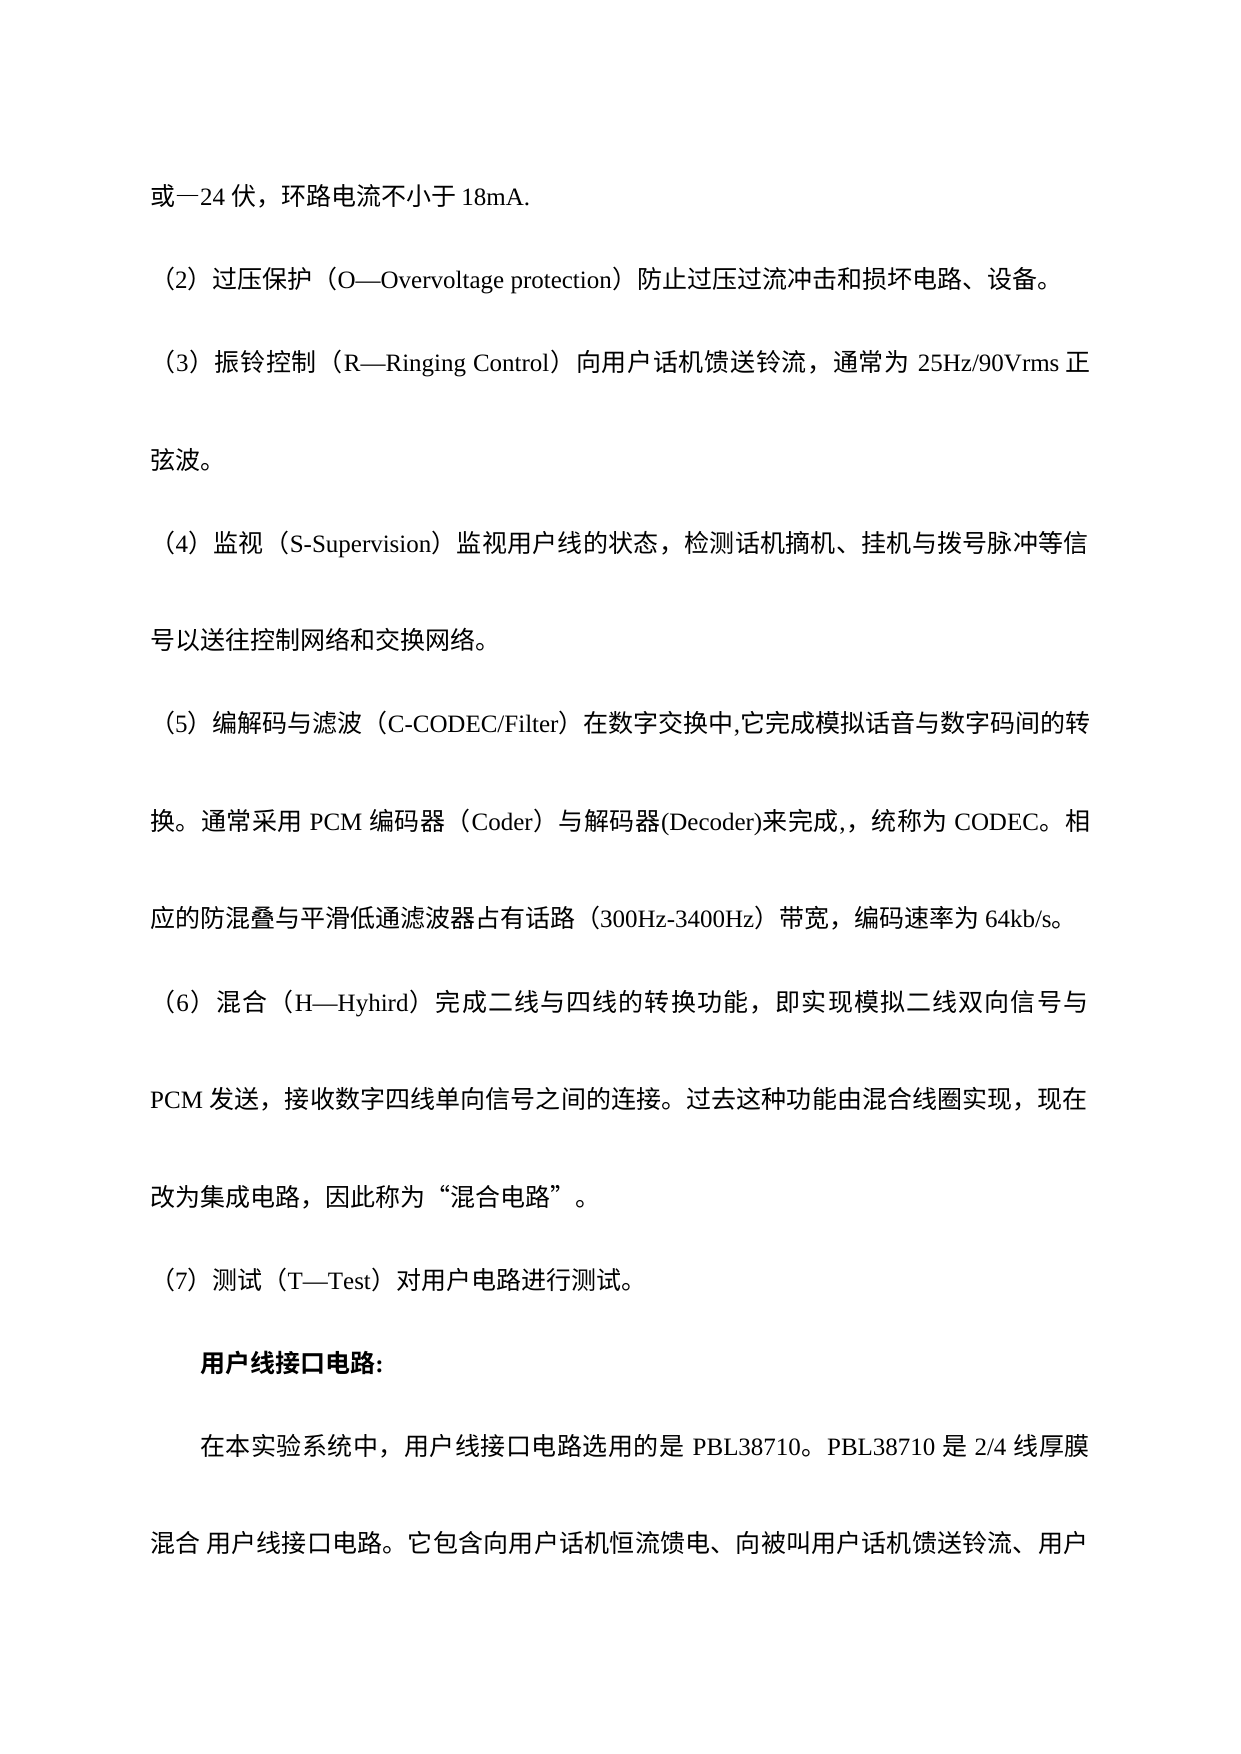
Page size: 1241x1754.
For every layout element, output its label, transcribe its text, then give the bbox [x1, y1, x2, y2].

text （7）测试（T—Test）对用户电路进行测试。 [150, 1246, 1090, 1311]
text （6）混合（H—Hyhird）完成二线与四线的转换功能，即实现模拟二线双向信号与 PCM 发送，接收数字四线单向信号之间的连接。过去这种功能由混合线圈实现，现在 改为集成电路，因此称为“混合电路”。 [150, 968, 1090, 1228]
text （2）过压保护（O—Overvoltage protection）防止过压过流冲击和损坏电路、设备。 [150, 245, 1090, 310]
text （3）振铃控制（R—Ringing Control）向用户话机馈送铃流，通常为 25Hz/90Vrms正弦波。 [150, 328, 1090, 491]
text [150, 162, 1090, 227]
text 用户线接口电路: [150, 1329, 1090, 1394]
text （5）编解码与滤波（C-CODEC/Filter）在数字交换中,它完成模拟话音与数字码间的转换。通常采用 PCM 编码器（Coder）与解码器(Decoder)来完成,，统称为 CODEC。相应的防混叠与平滑低通滤波器占有话路（300Hz-3400Hz）带宽，编码速率为 64kb/s。 [150, 689, 1090, 949]
text （4）监视（S-Supervision）监视用户线的状态，检测话机摘机、挂机与拨号脉冲等信号以送往控制网络和交换网络。 [150, 509, 1090, 671]
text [150, 1412, 1090, 1574]
